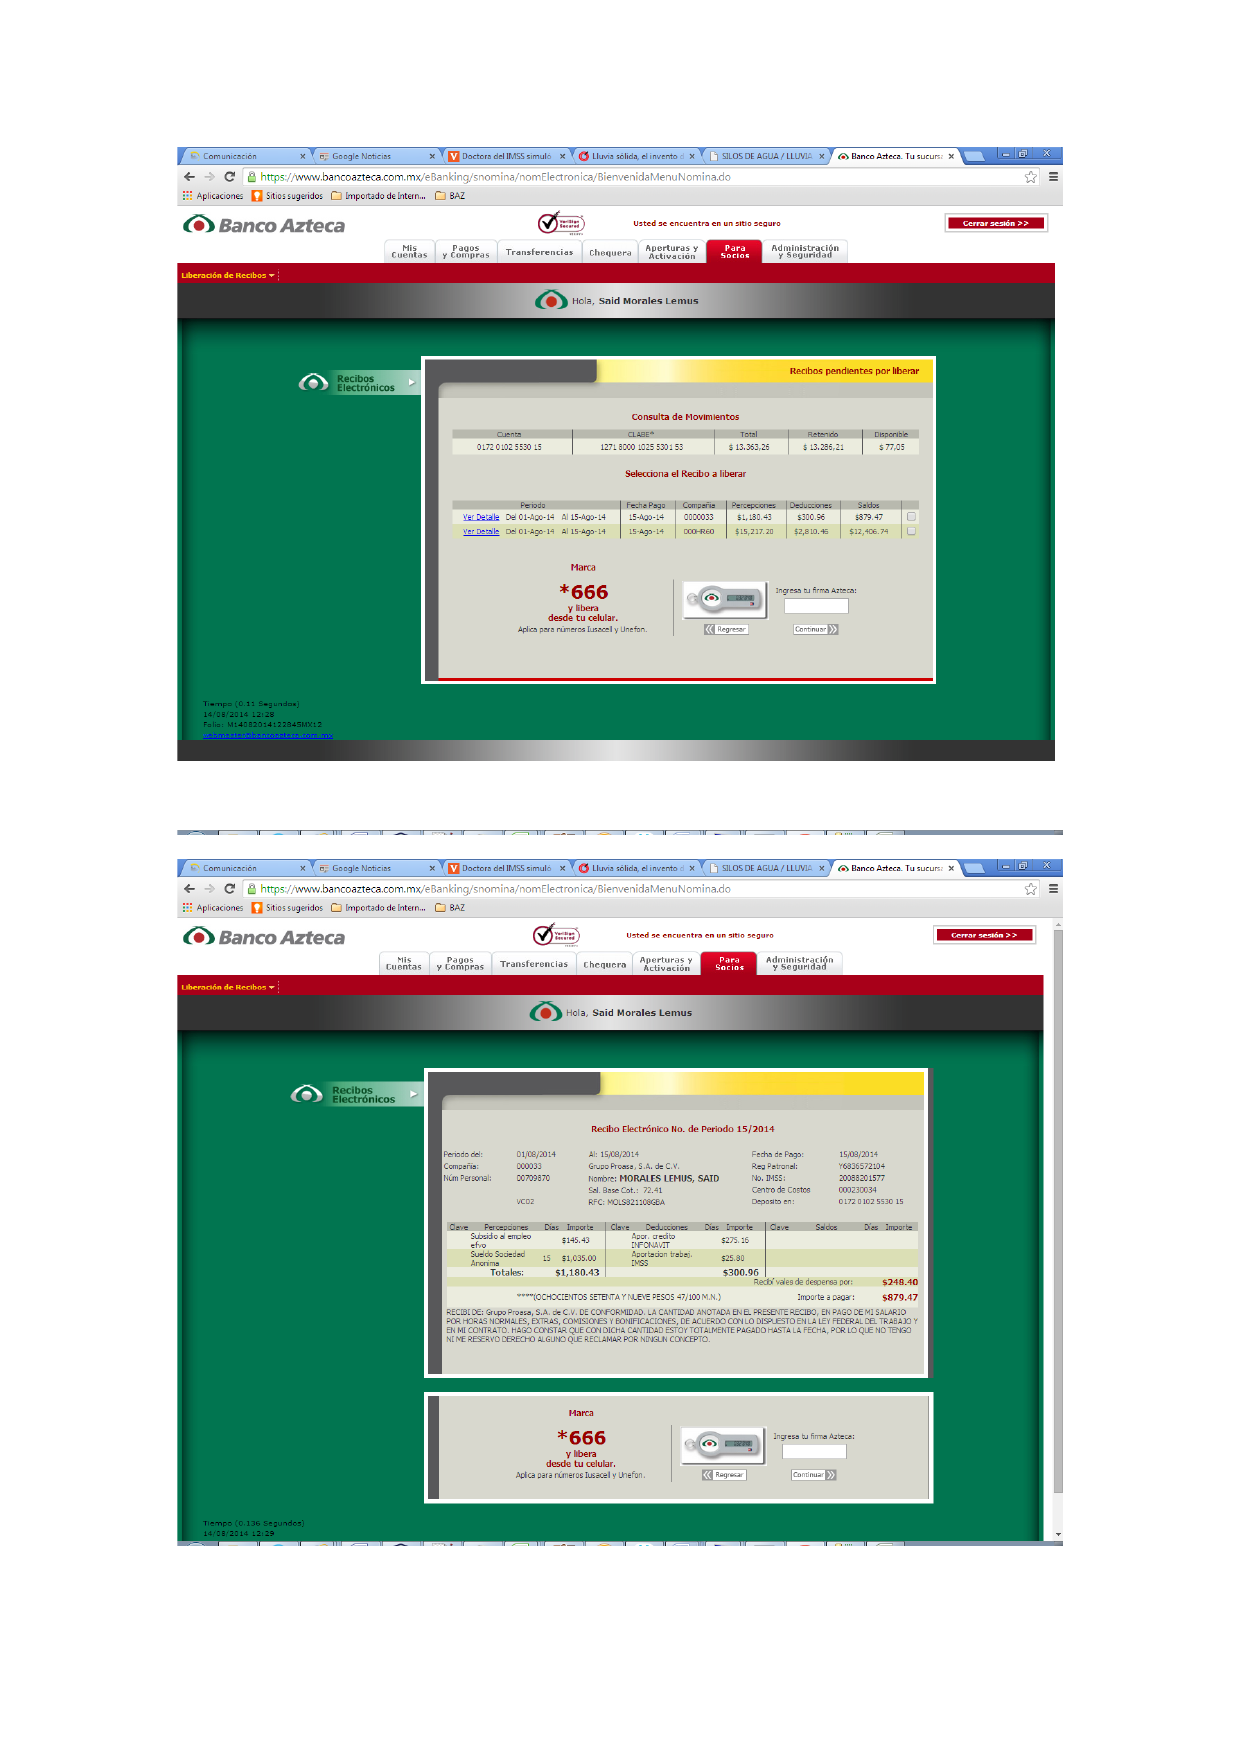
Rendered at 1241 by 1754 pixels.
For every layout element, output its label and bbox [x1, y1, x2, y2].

picture [177, 859, 1063, 1546]
picture [177, 147, 1063, 835]
